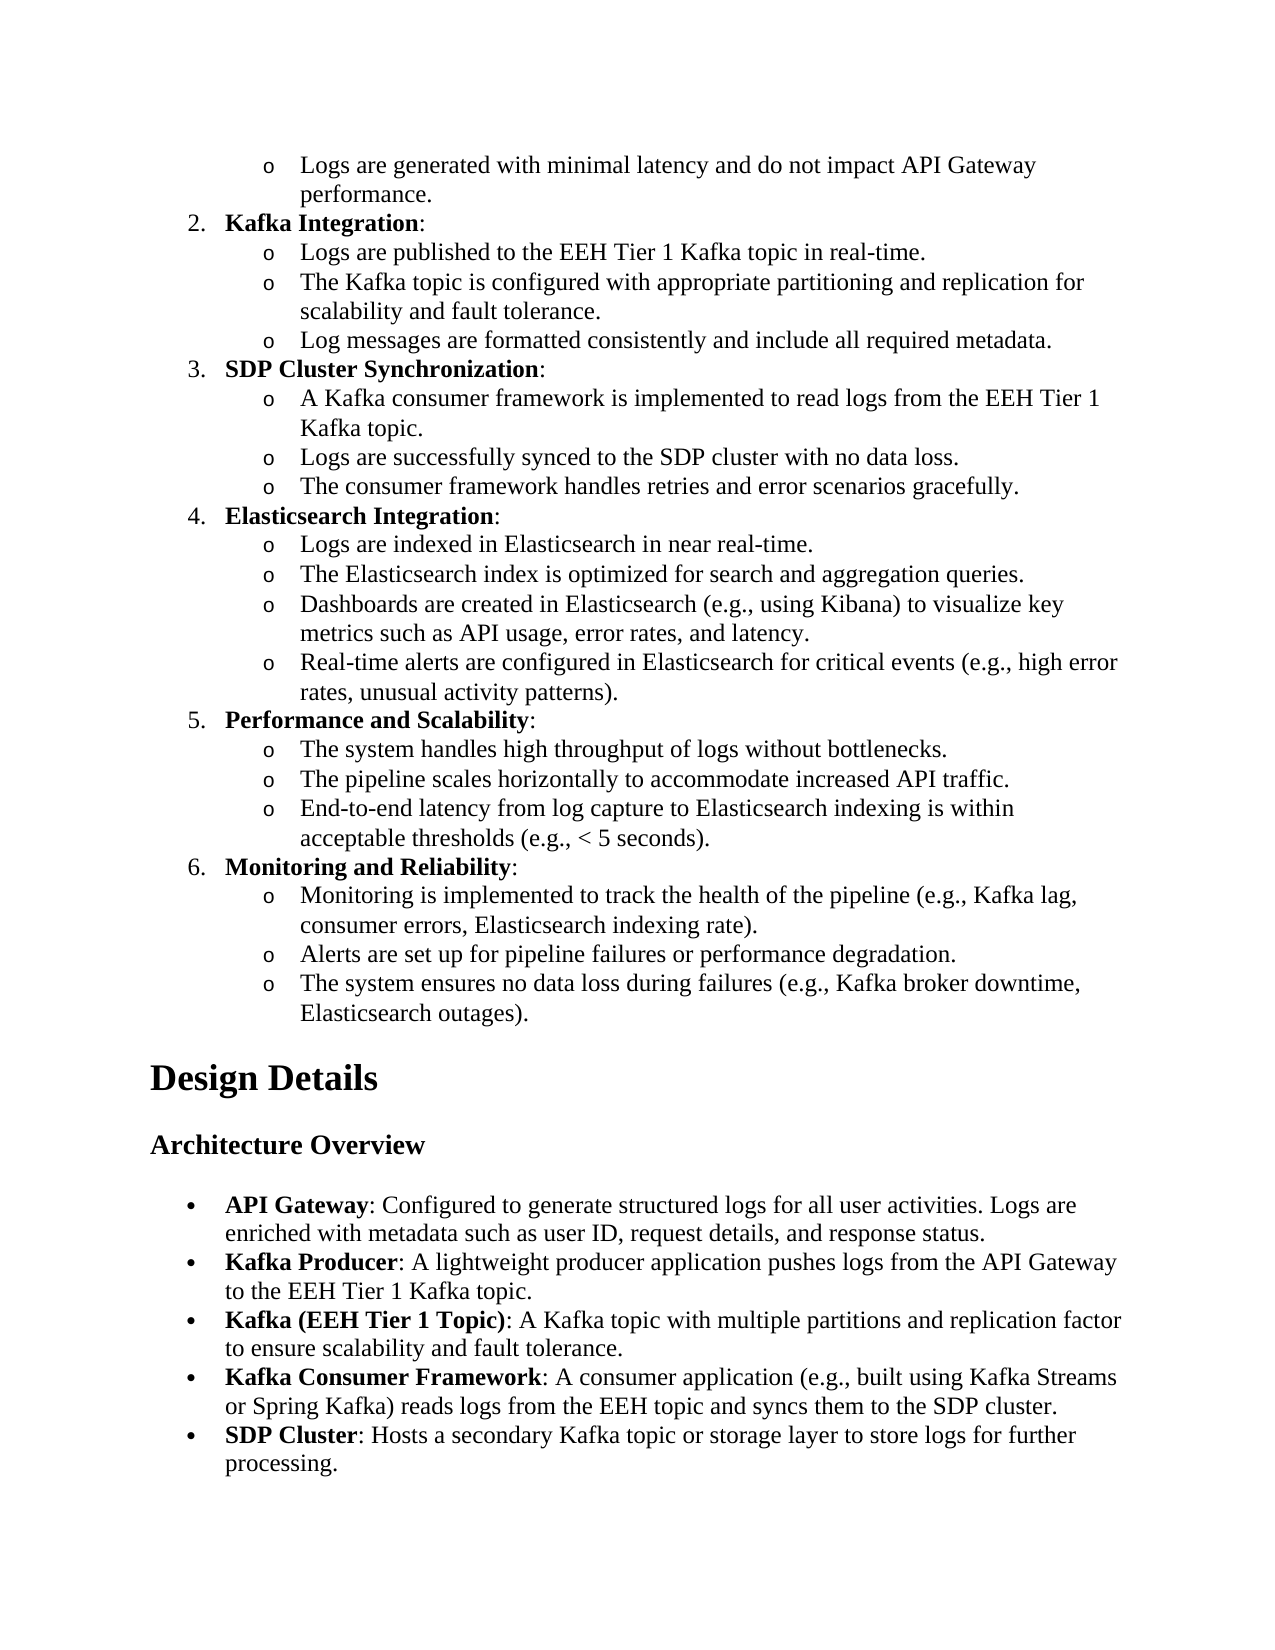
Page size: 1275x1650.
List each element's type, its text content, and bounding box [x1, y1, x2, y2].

list The pipeline scales horizontally to accommodate increased API traffic. [262, 764, 1125, 793]
list Kafka Integration: [187, 208, 1125, 237]
list The system handles high throughput of logs without bottlenecks. [262, 734, 1125, 764]
text Design Details [150, 1056, 1125, 1099]
list Kafka (EEH Tier 1 Topic): A Kafka topic with multiple partitions and replication factor to ensure scalability and fault tolerance. [187, 1305, 1125, 1362]
list Logs are generated with minimal latency and do not impact API Gateway performance. [262, 150, 1125, 208]
list Alerts are set up for pipeline failures or performance degradation. [262, 939, 1125, 968]
list Dashboards are created in Elasticsearch (e.g., using Kibana) to visualize key metrics such as API usage, error rates, and latency. [262, 589, 1125, 647]
list End-to-end latency from log capture to Elasticsearch indexing is within acceptable thresholds (e.g., < 5 seconds). [262, 793, 1125, 852]
list SDP Cluster Synchronization: [187, 354, 1125, 383]
list Logs are published to the EEH Tier 1 Kafka topic in real-time. [262, 237, 1125, 267]
list Monitoring is implemented to track the health of the pipeline (e.g., Kafka lag, consumer errors, Elasticsearch indexing rate). [262, 880, 1125, 939]
list A Kafka consumer framework is implemented to read logs from the EEH Tier 1 Kafka topic. [262, 383, 1125, 442]
list API Gateway: Configured to generate structured logs for all user activities. Logs are enriched with metadata such as user ID, request details, and response status. [187, 1190, 1125, 1247]
list Real-time alerts are configured in Elasticsearch for critical events (e.g., high error rates, unusual activity patterns). [262, 647, 1125, 705]
list Elasticsearch Integration: [187, 501, 1125, 529]
list The system ensures no data loss during failures (e.g., Kafka broker downtime, Elasticsearch outages). [262, 968, 1125, 1027]
list The consumer framework handles retries and error scenarios gracefully. [262, 471, 1125, 501]
list Kafka Consumer Framework: A consumer application (e.g., built using Kafka Streams or Spring Kafka) reads logs from the EEH topic and syncs them to the SDP cluster. [187, 1362, 1125, 1420]
list Performance and Scalability: [187, 705, 1125, 734]
list Log messages are formatted consistently and include all required metadata. [262, 325, 1125, 354]
list Logs are indexed in Elasticsearch in near real-time. [262, 529, 1125, 559]
list SDP Cluster: Hosts a secondary Kafka topic or storage layer to store logs for further processing. [187, 1420, 1125, 1477]
list The Kafka topic is configured with appropriate partitioning and replication for scalability and fault tolerance. [262, 267, 1125, 325]
list Monitoring and Reliability: [187, 852, 1125, 880]
list Kafka Producer: A lightweight producer application pushes logs from the API Gateway to the EEH Tier 1 Kafka topic. [187, 1247, 1125, 1305]
list Logs are successfully synced to the SDP cluster with no data loss. [262, 442, 1125, 471]
list The Elasticsearch index is optimized for search and aggregation queries. [262, 559, 1125, 589]
text Architecture Overview [150, 1128, 1125, 1161]
